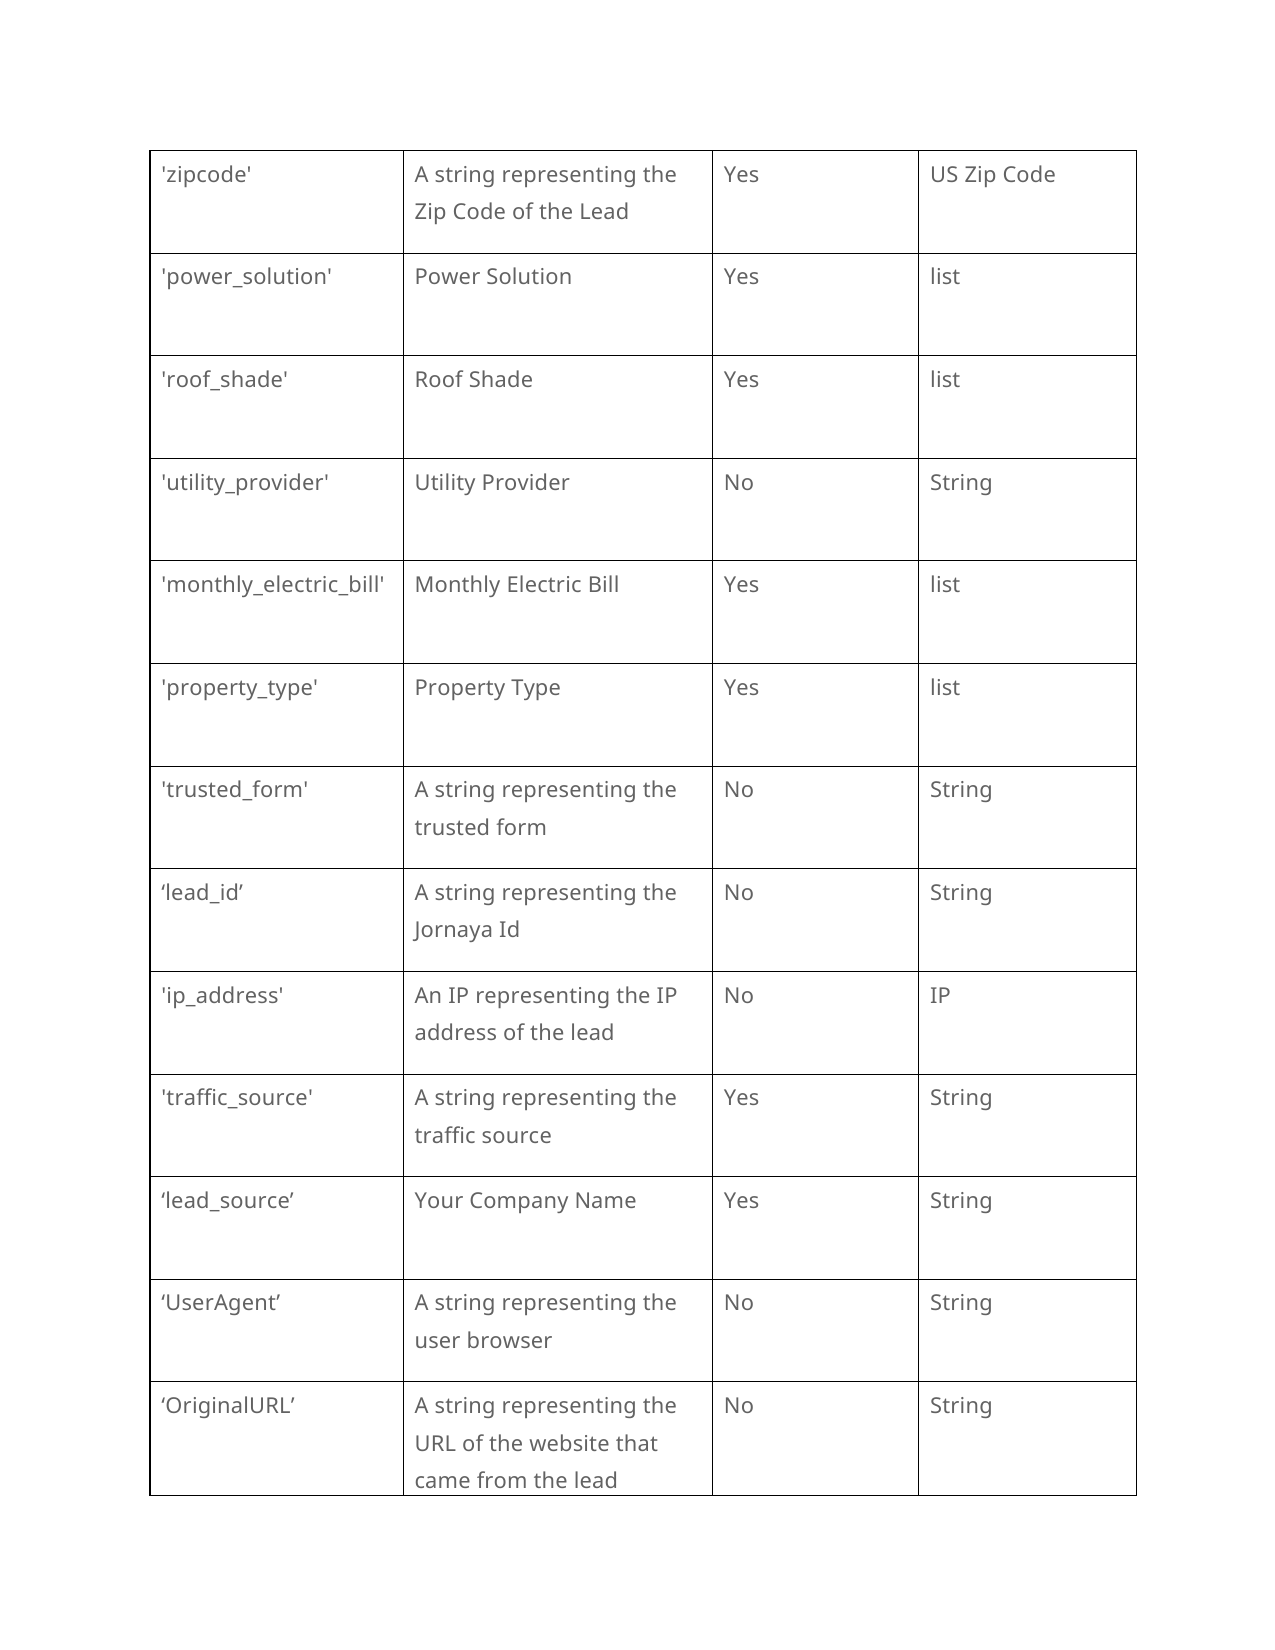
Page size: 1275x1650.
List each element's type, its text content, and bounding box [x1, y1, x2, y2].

table_cell list [919, 356, 1136, 458]
table_cell 'property_type' [151, 664, 403, 766]
table_cell ‘OriginalURL’ [151, 1382, 403, 1495]
table_cell ‘lead_id’ [151, 869, 403, 971]
table_cell A string representing the trusted form [404, 767, 712, 868]
table_cell Power Solution [404, 254, 712, 355]
table_cell 'utility_provider' [151, 459, 403, 560]
table_cell A string representing the user browser [404, 1280, 712, 1381]
table_cell String [919, 869, 1136, 971]
table_cell 'ip_address' [151, 972, 403, 1073]
table_cell Yes [713, 356, 918, 458]
table_cell Yes [713, 1075, 918, 1176]
table_cell 'monthly_electric_bill' [151, 561, 403, 663]
table_cell String [919, 1280, 1136, 1381]
table_cell list [919, 664, 1136, 766]
table_cell list [919, 254, 1136, 355]
table_cell No [713, 972, 918, 1073]
table_cell 'zipcode' [151, 151, 403, 253]
table_cell Yes [713, 151, 918, 253]
table_cell Yes [713, 254, 918, 355]
table_cell ‘lead_source’ [151, 1177, 403, 1279]
table_cell String [919, 1177, 1136, 1279]
table_cell 'power_solution' [151, 254, 403, 355]
table_cell Roof Shade [404, 356, 712, 458]
table_cell 'traffic_source' [151, 1075, 403, 1176]
table_cell No [713, 869, 918, 971]
table_cell Utility Provider [404, 459, 712, 560]
table_cell String [919, 1382, 1136, 1495]
table_cell ‘UserAgent’ [151, 1280, 403, 1381]
table_cell A string representing the Zip Code of the Lead [404, 151, 712, 253]
table_cell US Zip Code [919, 151, 1136, 253]
table_cell String [919, 1075, 1136, 1176]
table_cell Yes [713, 664, 918, 766]
table_cell Your Company Name [404, 1177, 712, 1279]
table_cell 'trusted_form' [151, 767, 403, 868]
table_cell No [713, 1280, 918, 1381]
table_cell No [713, 1382, 918, 1495]
table_cell A string representing the Jornaya Id [404, 869, 712, 971]
table_cell Yes [713, 561, 918, 663]
table_cell list [919, 561, 1136, 663]
table_cell IP [919, 972, 1136, 1073]
table_cell Property Type [404, 664, 712, 766]
table_cell A string representing the traffic source [404, 1075, 712, 1176]
table_cell No [713, 767, 918, 868]
table_cell String [919, 767, 1136, 868]
table_cell 'roof_shade' [151, 356, 403, 458]
table_cell Yes [713, 1177, 918, 1279]
table_cell No [713, 459, 918, 560]
table_cell An IP representing the IP address of the lead [404, 972, 712, 1073]
table_cell A string representing the URL of the website that came from the lead [404, 1382, 712, 1495]
table_cell String [919, 459, 1136, 560]
table_cell Monthly Electric Bill [404, 561, 712, 663]
